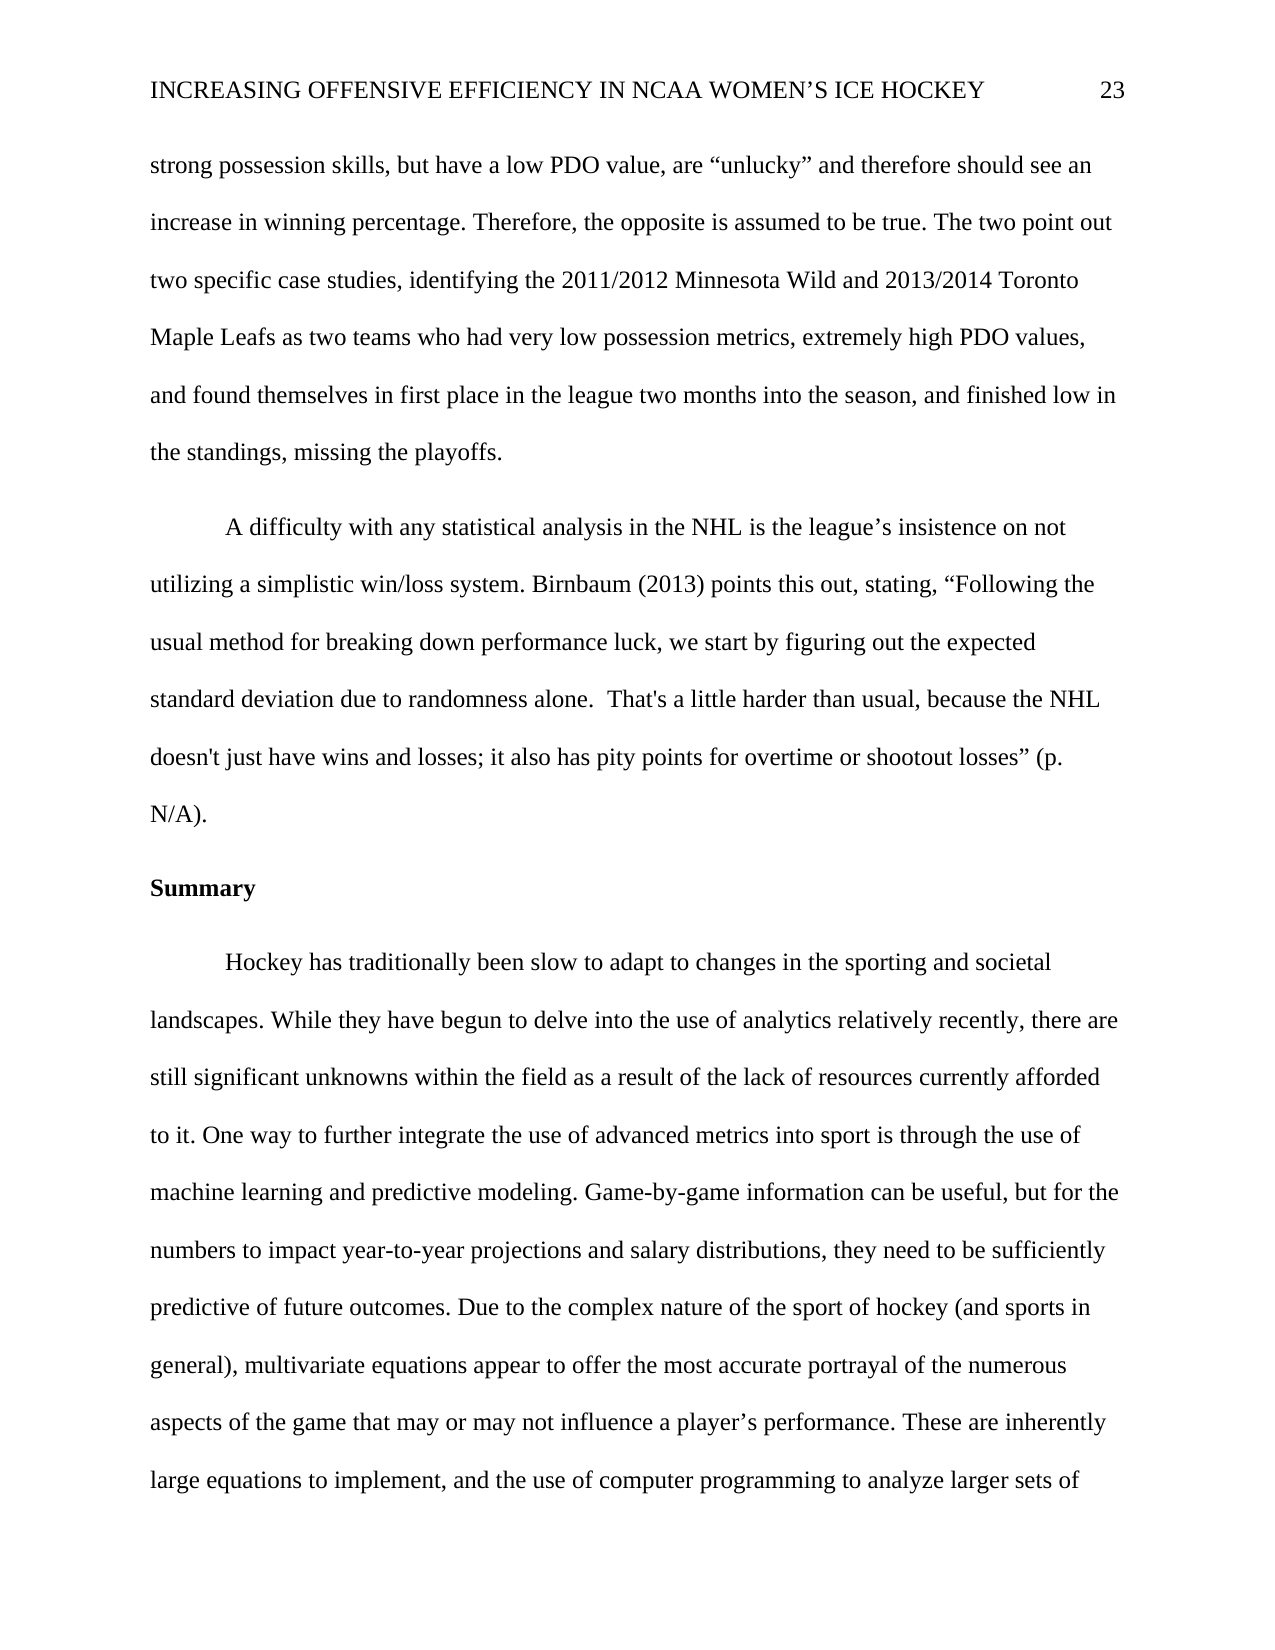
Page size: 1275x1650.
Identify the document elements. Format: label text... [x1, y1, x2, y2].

text A difficulty with any statistical analysis in the NHL is the league’s insistence on not utilizing a simplistic win/loss system. Birnbaum (2013) points this out, stating, “Following the usual method for breaking down performance luck, we start by figuring out the expected standard deviation due to randomness alone. That's a little harder than usual, because the NHL doesn't just have wins and losses; it also has pity points for overtime or shootout losses” (p. N/A). [150, 512, 1125, 828]
text Summary [150, 873, 1125, 902]
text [150, 947, 1125, 1494]
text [150, 150, 1125, 466]
